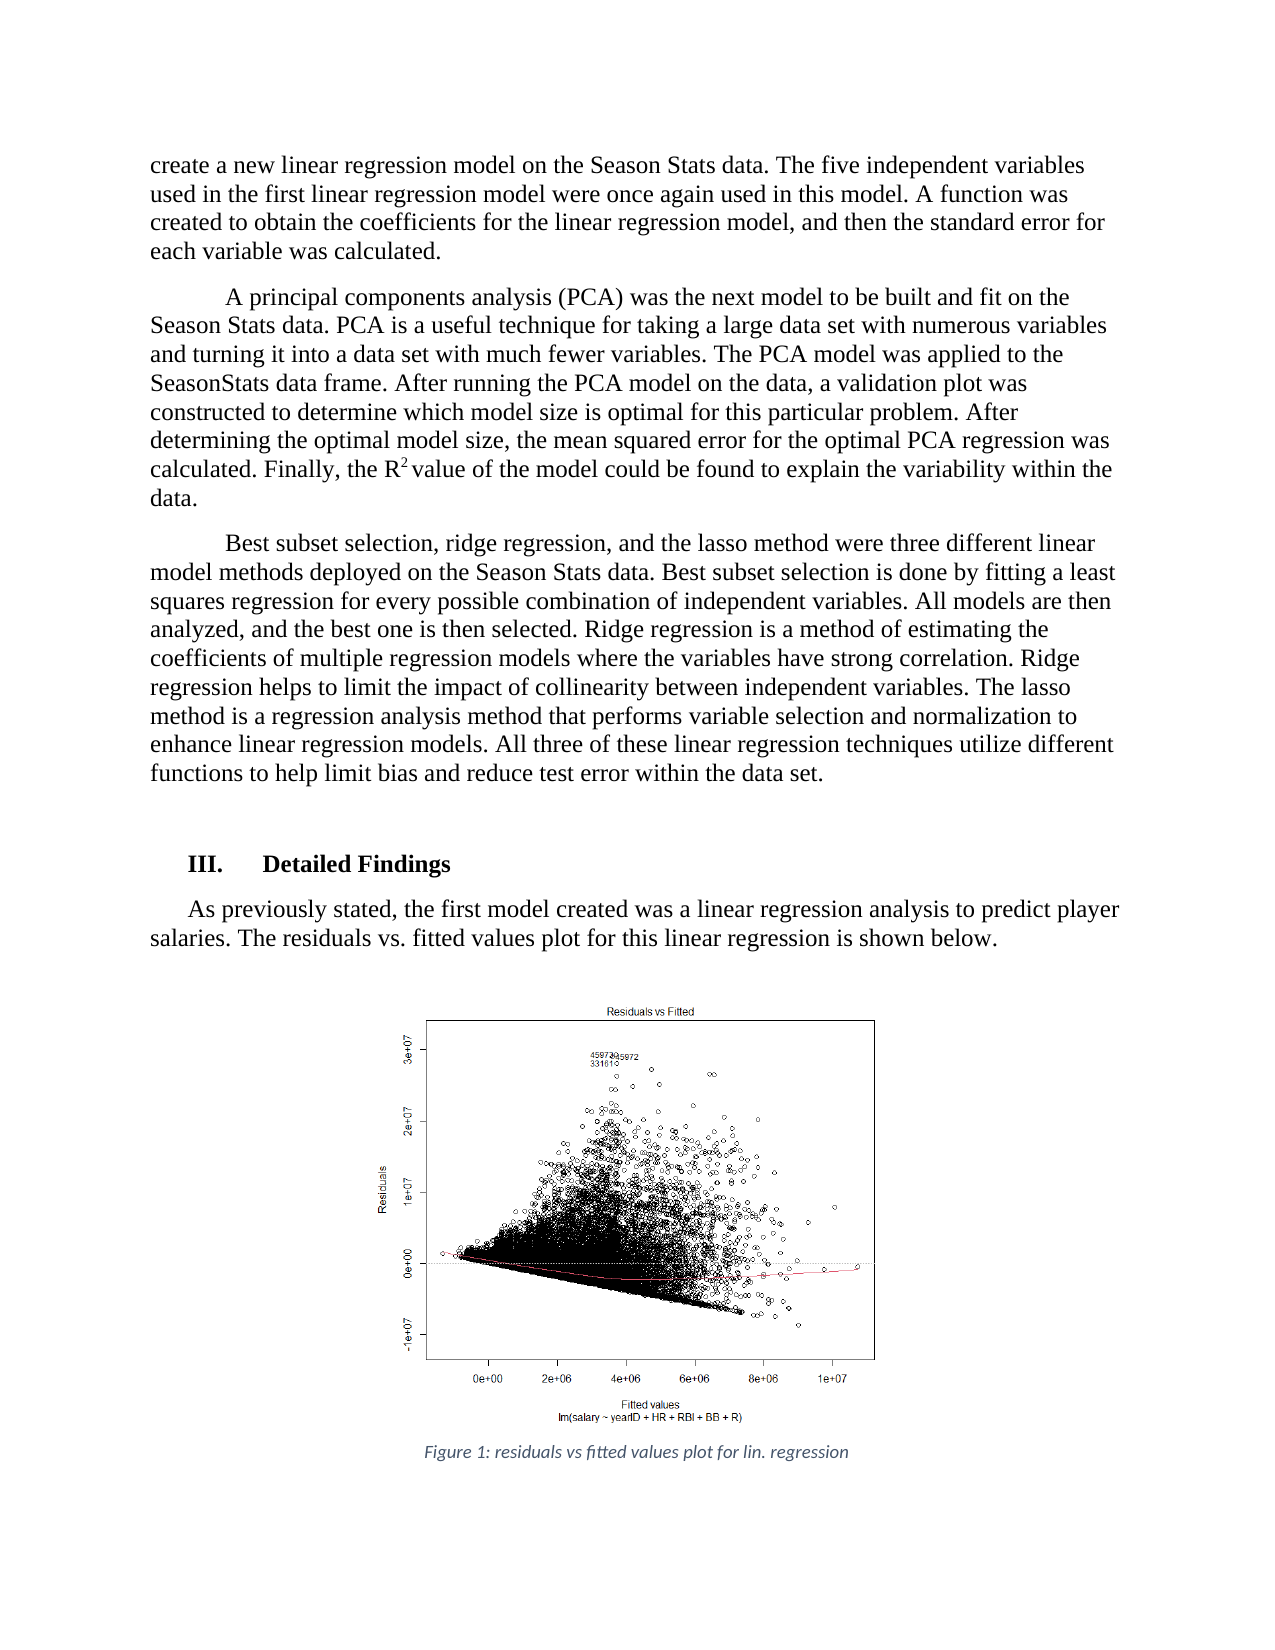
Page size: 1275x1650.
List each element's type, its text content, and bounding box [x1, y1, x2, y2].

text A principal components analysis (PCA) was the next model to be built and fit on the Season Stats data. PCA is a useful technique for taking a large data set with numerous variables and turning it into a data set with much fewer variables. The PCA model was applied to the SeasonStats data frame. After running the PCA model on the data, a validation plot was constructed to determine which model size is optimal for this particular problem. After determining the optimal model size, the mean squared error for the optimal PCA regression was calculated. Finally, the R2 value of the model could be found to explain the variability within the data. [150, 282, 1125, 512]
picture [374, 968, 901, 1424]
list Detailed Findings [187, 849, 1125, 878]
text As previously stated, the first model created was a linear regression analysis to predict player salaries. The residuals vs. fitted values plot for this linear regression is shown below. [150, 894, 1125, 952]
text Best subset selection, ridge regression, and the lasso method were three different linear model methods deployed on the Season Stats data. Best subset selection is done by fitting a least squares regression for every possible combination of independent variables. All models are then analyzed, and the best one is then selected. Ridge regression is a method of estimating the coefficients of multiple regression models where the variables have strong correlation. Ridge regression helps to limit the impact of collinearity between independent variables. The lasso method is a regression analysis method that performs variable selection and normalization to enhance linear regression models. All three of these linear regression techniques utilize different functions to help limit bias and reduce test error within the data set. [150, 528, 1125, 787]
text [150, 150, 1125, 265]
text Figure 1: residuals vs fitted values plot for lin. regression [150, 1441, 1125, 1463]
